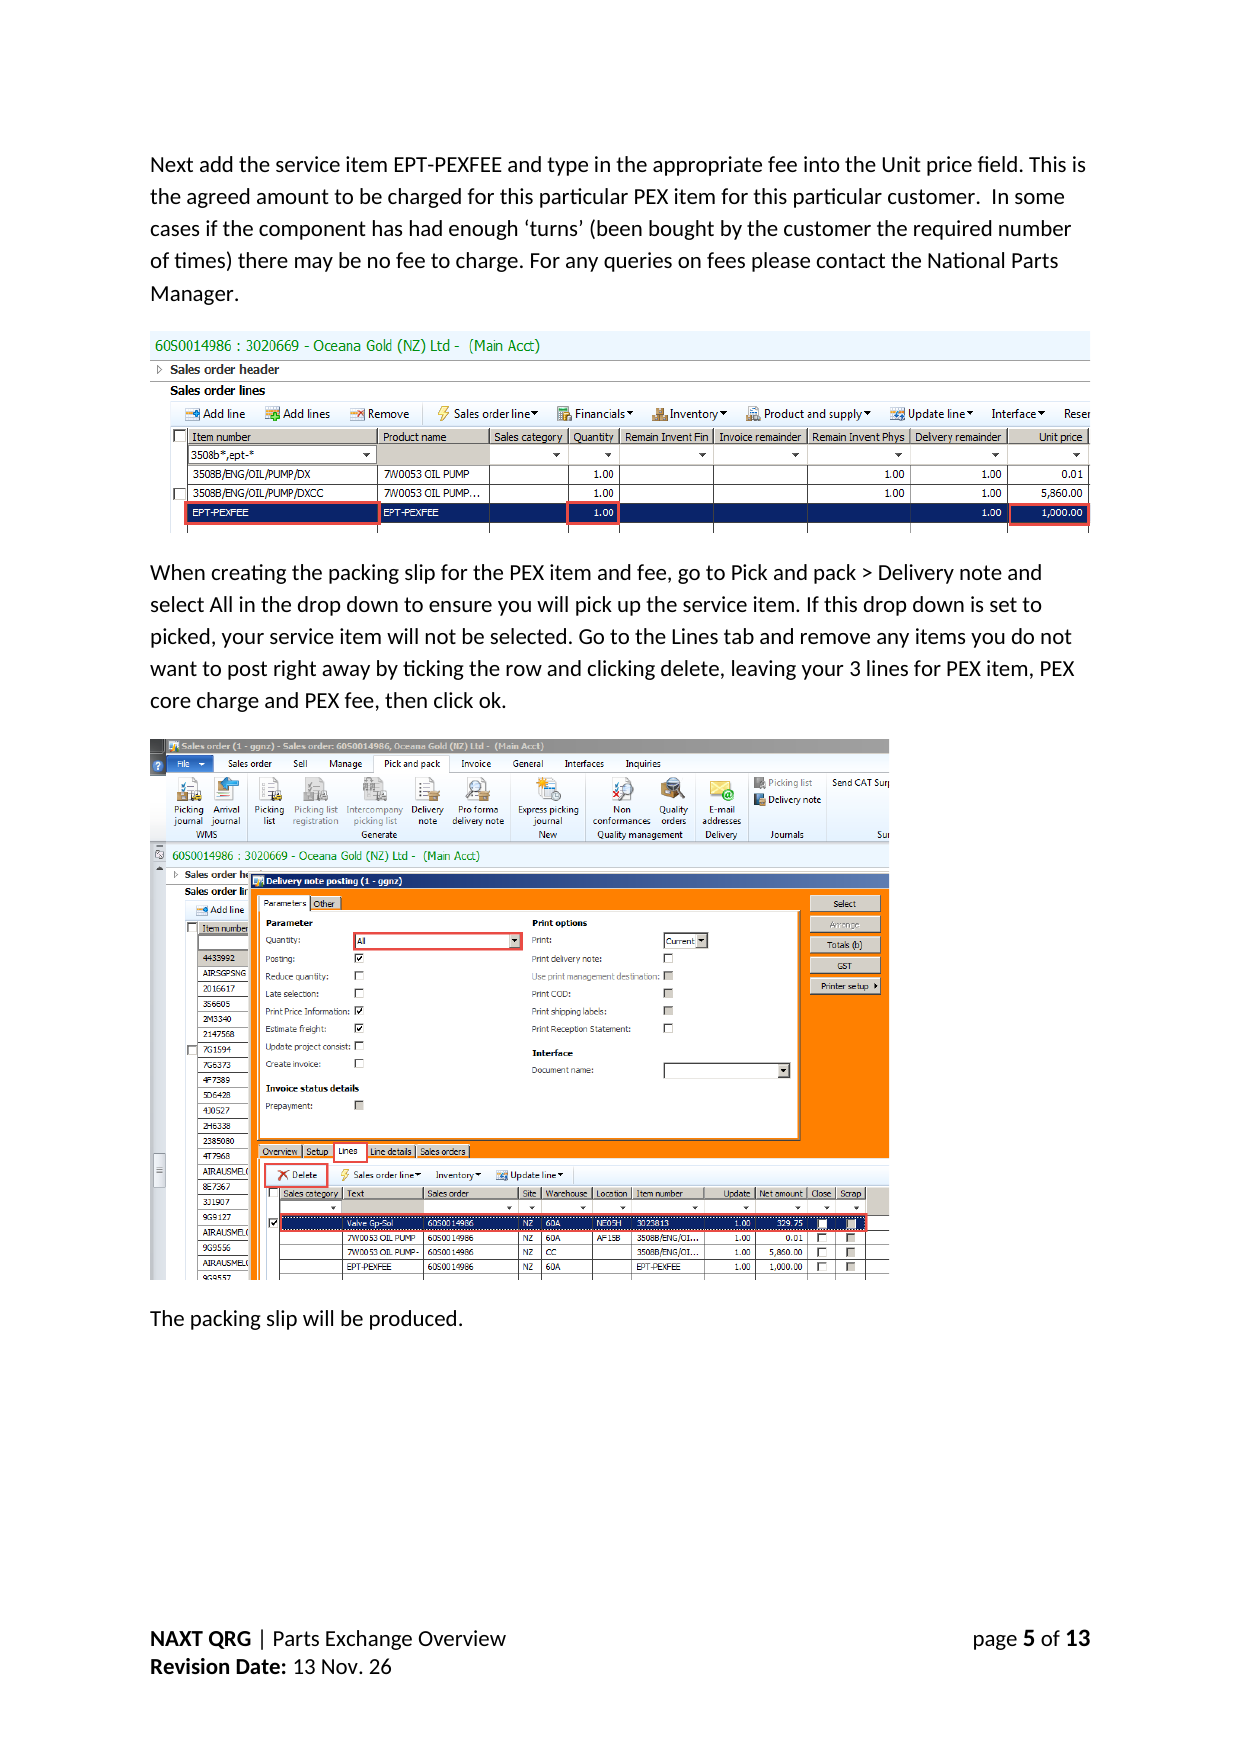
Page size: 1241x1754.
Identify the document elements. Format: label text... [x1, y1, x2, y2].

text The packing slip will be produced. [150, 1304, 1090, 1332]
picture [150, 739, 890, 1280]
picture [150, 331, 1091, 533]
text Next add the service item EPT-PEXFEE and type in the appropriate fee into the Unit price field. This is the agreed amount to be charged for this particular PEX item for this particular customer. In some cases if the component has had enough ‘turns’ (been bought by the customer the required number of times) there may be no fee to charge. For any queries on fees please contact the National Parts Manager. [150, 150, 1090, 307]
text When creating the packing slip for the PEX item and fee, go to Pick and pack > Delivery note and select All in the drop down to ensure you will pick up the service item. If this drop down is set to picked, your service item will not be selected. Go to the Lines tab and remove any items you do not want to post right away by ticking the row and clicking delete, leaving your 3 lines for PEX item, PEX core charge and PEX fee, then click ok. [150, 558, 1090, 714]
